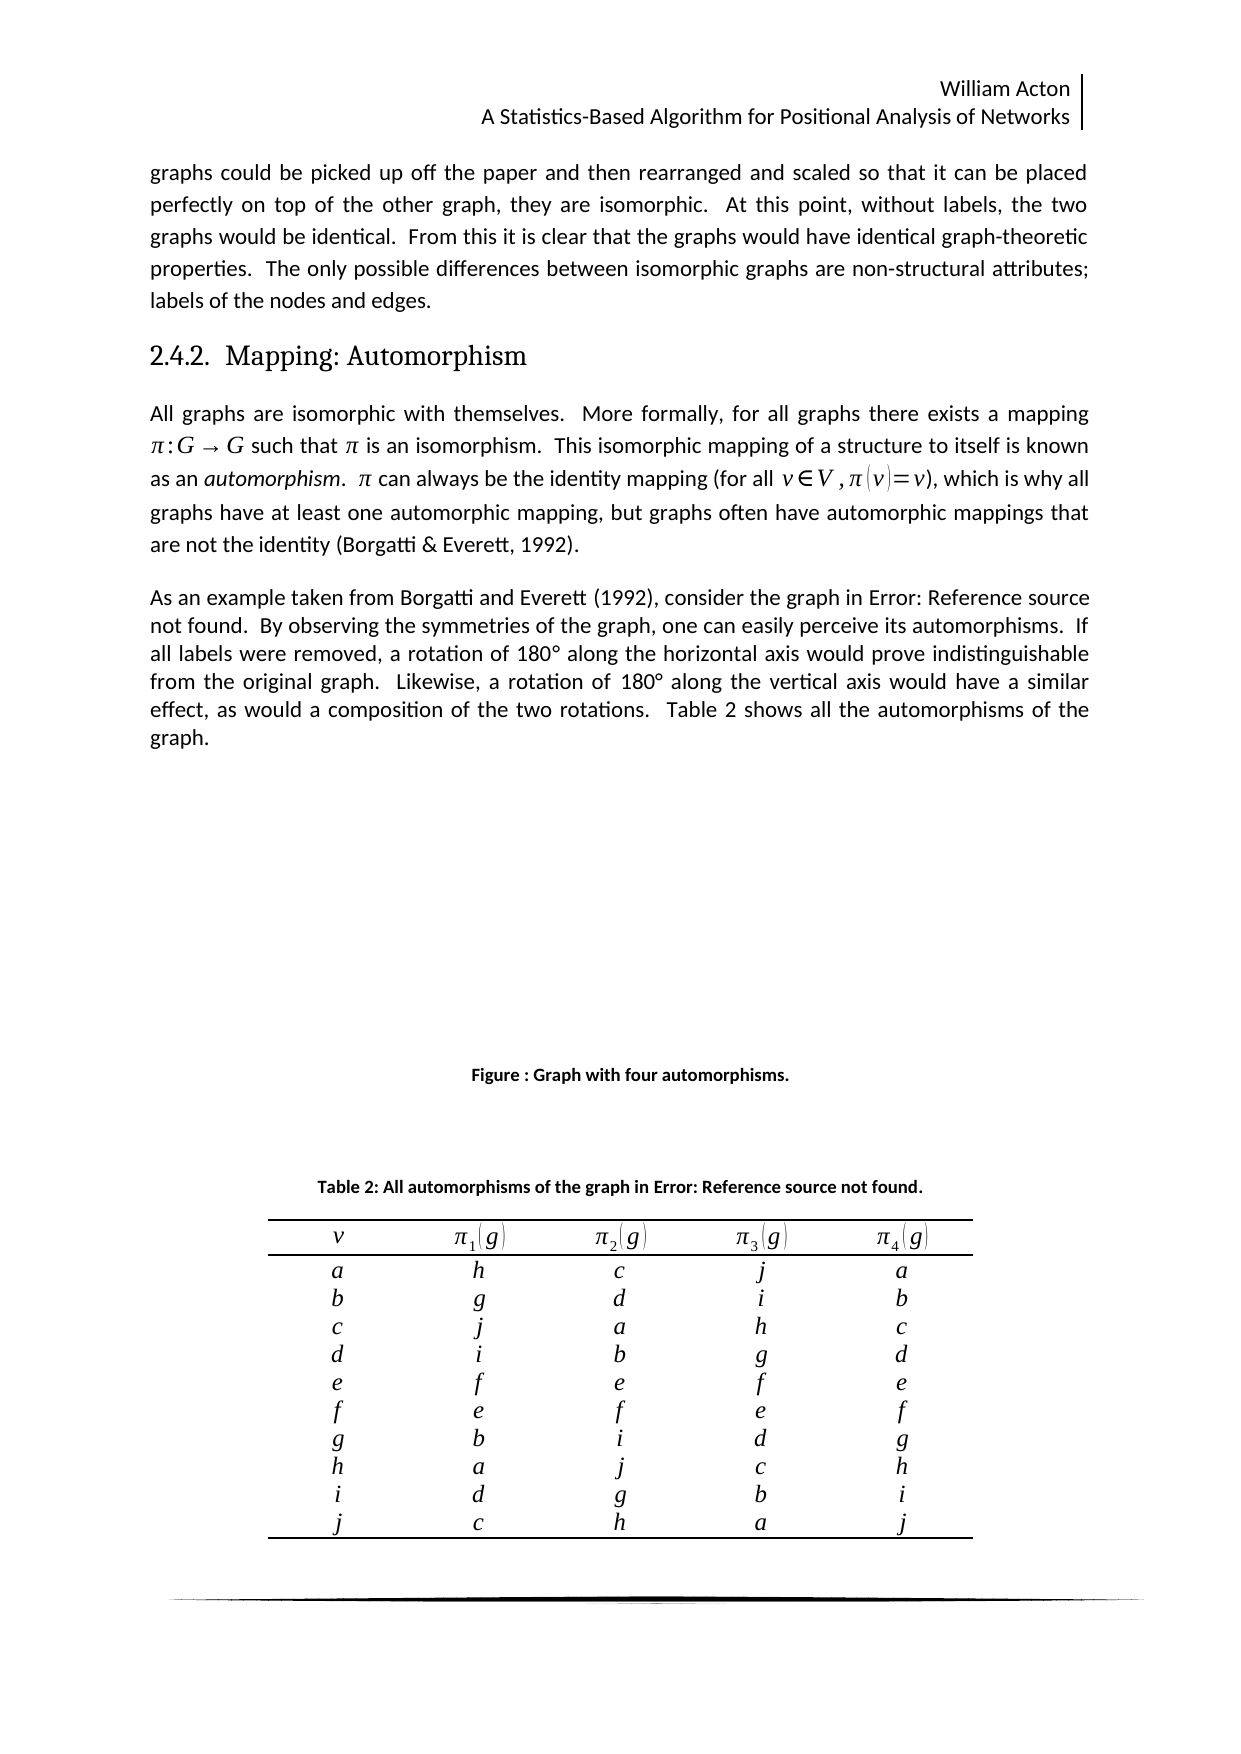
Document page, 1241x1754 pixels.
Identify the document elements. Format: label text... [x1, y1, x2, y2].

table_cell [691, 1509, 832, 1537]
table_header [832, 1221, 973, 1254]
table_cell [832, 1313, 973, 1340]
table_cell [409, 1313, 550, 1340]
table_header [268, 1221, 408, 1254]
table_cell [550, 1425, 691, 1452]
table_cell [550, 1453, 691, 1481]
table_cell [691, 1453, 832, 1481]
table_cell [409, 1425, 550, 1452]
text As an example taken from Borgatti and Everett , consider the graph in Figure 3. By observing the symmetries of the graph, one can easily perceive its automorphisms. If all labels were removed, a rotation of 180° along the horizontal axis would prove indistinguishable from the original graph. Likewise, a rotation of 180° along the vertical axis would have a similar effect, as would a composition of the two rotations. Table 2 shows all the automorphisms of the graph. [150, 583, 1090, 751]
table_cell [832, 1396, 973, 1424]
table_cell [409, 1453, 550, 1481]
table_cell [691, 1481, 832, 1508]
table_cell [691, 1256, 832, 1284]
table_cell [832, 1369, 973, 1396]
table_cell [268, 1313, 408, 1340]
table_cell [268, 1369, 408, 1396]
table_header [691, 1221, 832, 1254]
table_cell [550, 1256, 691, 1284]
table_cell [550, 1481, 691, 1508]
table_cell [691, 1340, 832, 1368]
table_cell [268, 1396, 408, 1424]
table_cell [409, 1256, 550, 1284]
table_cell [832, 1453, 973, 1481]
table_cell [409, 1396, 550, 1424]
table_cell [691, 1369, 832, 1396]
table_cell [409, 1509, 550, 1537]
table_cell [832, 1425, 973, 1452]
subtitle Mapping: Automorphism [150, 339, 1090, 373]
table_cell [691, 1284, 832, 1312]
table_cell [268, 1256, 408, 1284]
table_header [409, 1221, 550, 1254]
table_cell [832, 1340, 973, 1368]
table_cell [832, 1256, 973, 1284]
text All graphs are isomorphic with themselves. More formally, for all graphs there exists a mapping such that is an isomorphism. This isomorphic mapping of a structure to itself is known as an automorphism. can always be the identity mapping (for all ), which is why all graphs have at least one automorphic mapping, but graphs often have automorphic mappings that are not the identity . [150, 399, 1090, 558]
table_cell [268, 1425, 408, 1452]
table_cell [268, 1509, 408, 1537]
table_cell [832, 1284, 973, 1312]
table_header [550, 1221, 691, 1254]
picture [168, 1596, 1144, 1604]
table_cell [409, 1284, 550, 1312]
table_cell [550, 1284, 691, 1312]
table_cell [409, 1369, 550, 1396]
table_cell [268, 1284, 408, 1312]
table_cell [691, 1396, 832, 1424]
table_cell [550, 1313, 691, 1340]
table_cell [550, 1509, 691, 1537]
table_cell [832, 1481, 973, 1508]
table_cell [550, 1396, 691, 1424]
table_cell [832, 1509, 973, 1537]
table_cell [268, 1340, 408, 1368]
table_cell [409, 1340, 550, 1368]
table_cell [550, 1340, 691, 1368]
table_cell [691, 1313, 832, 1340]
table_cell [550, 1369, 691, 1396]
table_cell [409, 1481, 550, 1508]
table_cell [691, 1425, 832, 1452]
table_cell [268, 1481, 408, 1508]
table_cell [268, 1453, 408, 1481]
